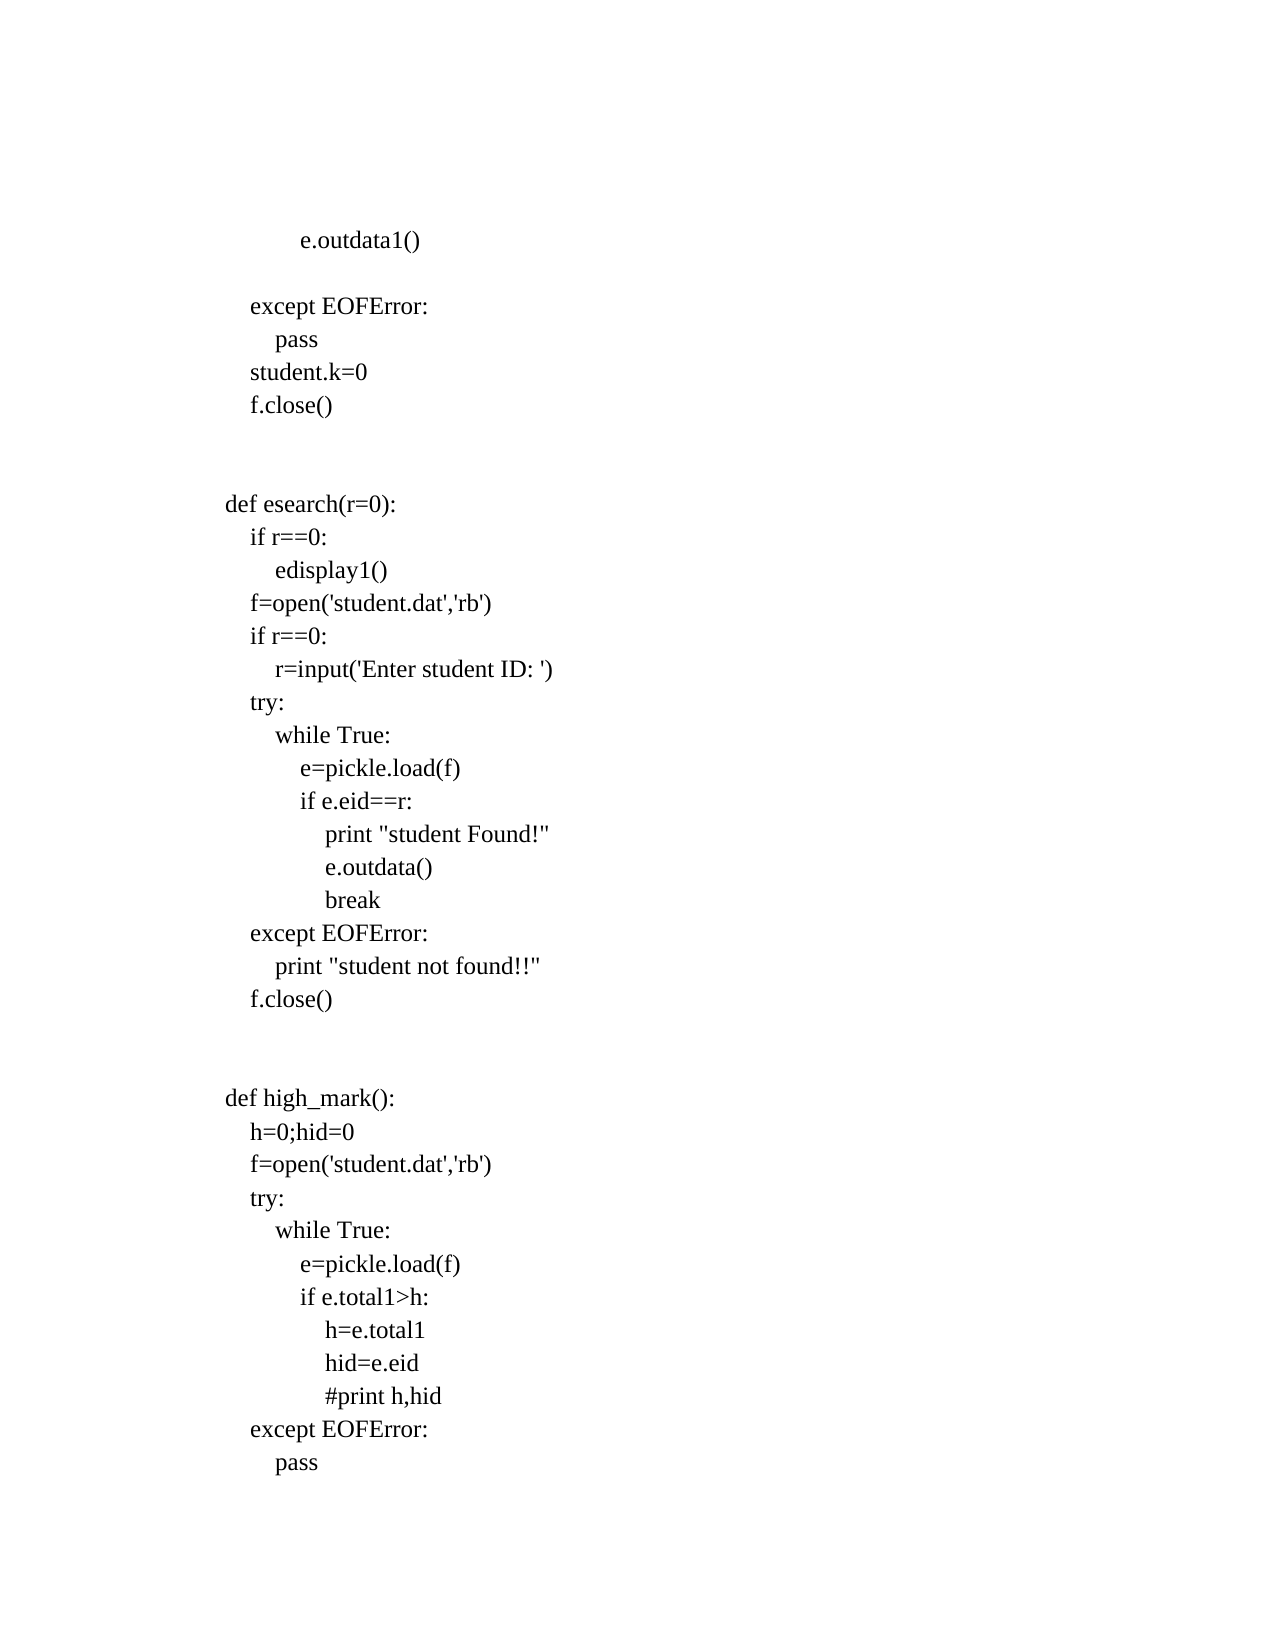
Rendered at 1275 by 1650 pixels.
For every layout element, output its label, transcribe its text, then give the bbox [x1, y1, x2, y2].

list student.k=0 [225, 357, 1125, 386]
list while True: [225, 720, 1125, 749]
list e.outdata() [225, 852, 1125, 881]
list if r==0: [225, 522, 1125, 551]
list h=e.total1 [225, 1315, 1125, 1343]
list except EOFError: [225, 1414, 1125, 1442]
list h=0;hid=0 [225, 1117, 1125, 1145]
list except EOFError: [225, 291, 1125, 320]
list print "student Found!" [225, 819, 1125, 848]
list r=input('Enter student ID: ') [225, 654, 1125, 683]
list f.close() [225, 984, 1125, 1013]
list if r==0: [225, 621, 1125, 650]
list f=open('student.dat','rb') [225, 1149, 1125, 1178]
list e.outdata1() [225, 225, 1125, 254]
list except EOFError: [225, 918, 1125, 947]
list def high_mark(): [225, 1083, 1125, 1112]
list f=open('student.dat','rb') [225, 588, 1125, 617]
list try: [225, 687, 1125, 716]
list f.close() [225, 390, 1125, 419]
list while True: [225, 1216, 1125, 1244]
list hid=e.eid [225, 1348, 1125, 1376]
list break [225, 885, 1125, 914]
list e=pickle.load(f) [225, 753, 1125, 782]
list #print h,hid [225, 1381, 1125, 1409]
list def esearch(r=0): [225, 489, 1125, 518]
list edisplay1() [225, 555, 1125, 584]
list e=pickle.load(f) [225, 1249, 1125, 1277]
list pass [225, 324, 1125, 353]
list if e.eid==r: [225, 786, 1125, 815]
list if e.total1>h: [225, 1282, 1125, 1310]
list try: [225, 1183, 1125, 1211]
list print "student not found!!" [225, 951, 1125, 980]
list pass [225, 1447, 1125, 1476]
